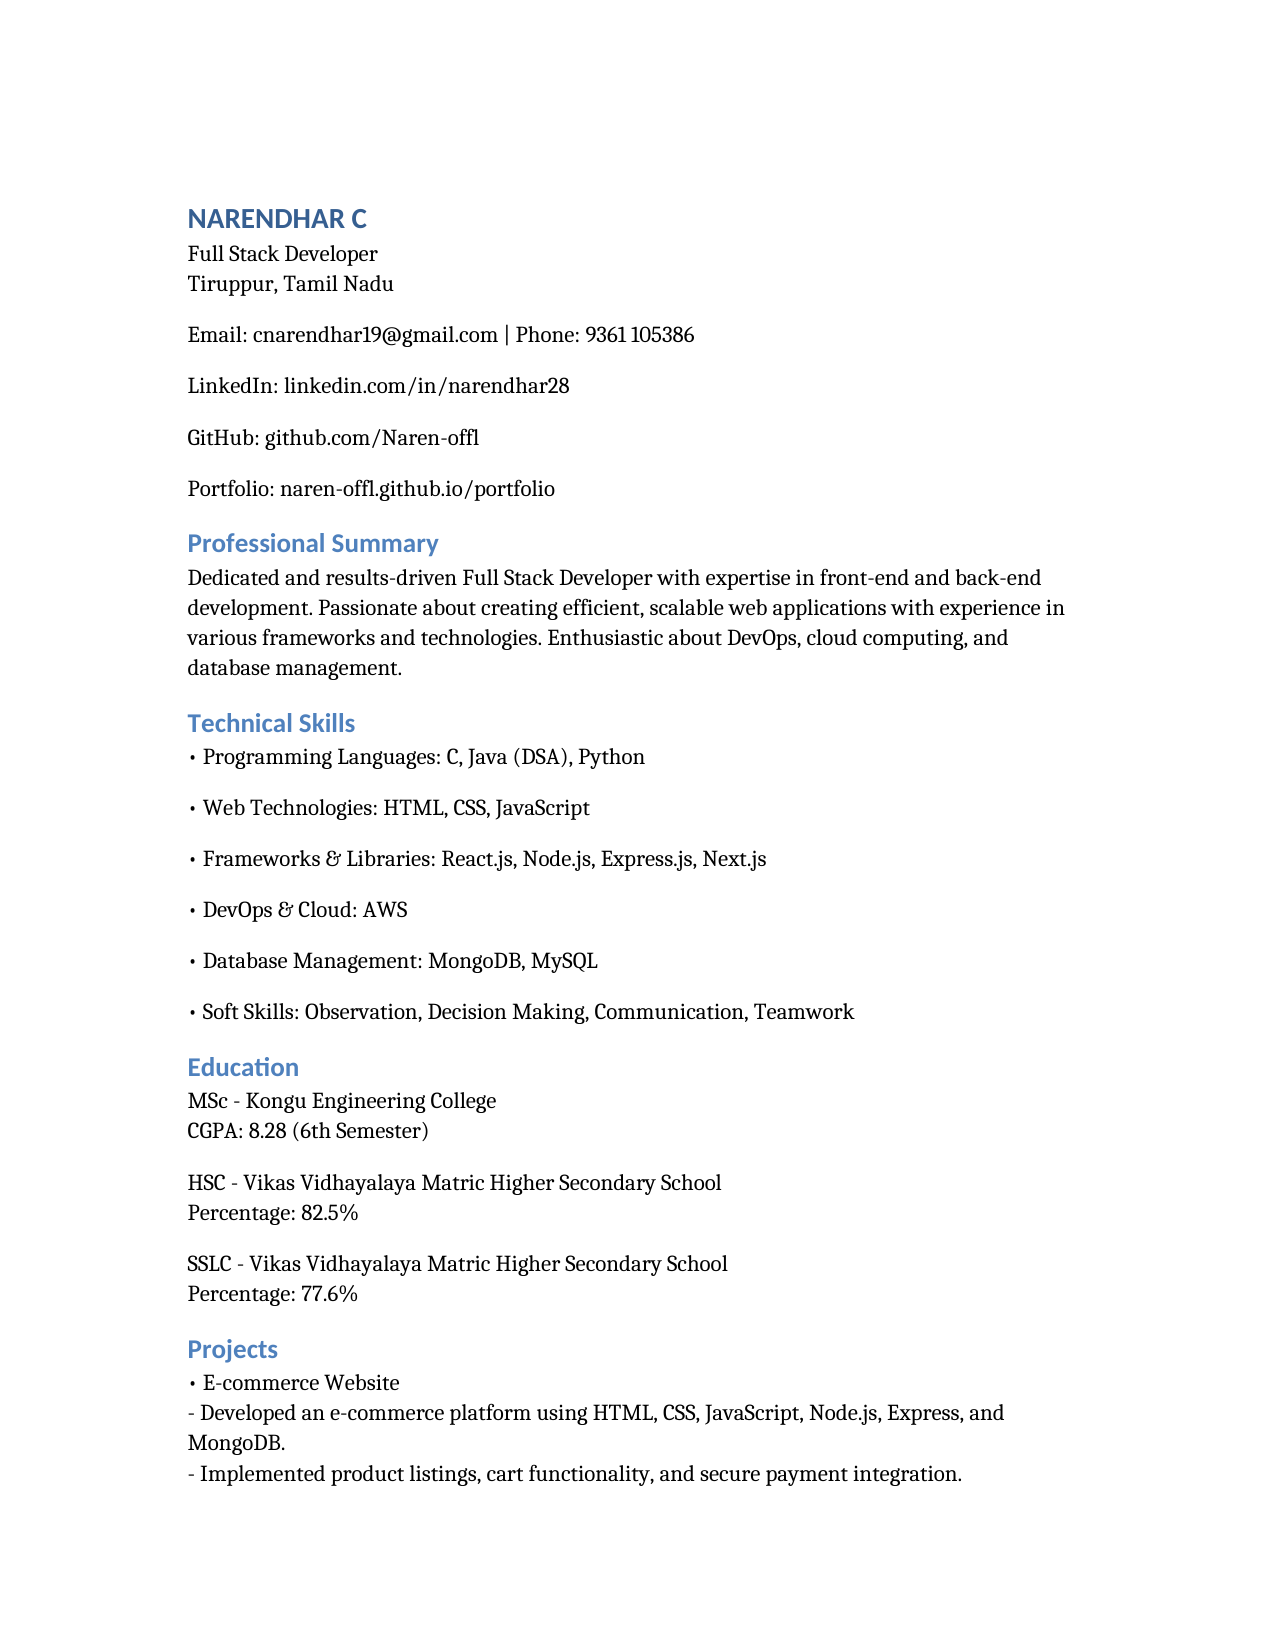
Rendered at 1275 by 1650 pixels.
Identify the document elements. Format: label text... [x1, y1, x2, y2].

text Dedicated and results-driven Full Stack Developer with expertise in front-end and back-end development. Passionate about creating efficient, scalable web applications with experience in various frameworks and technologies. Enthusiastic about DevOps, cloud computing, and database management. [187, 564, 1087, 681]
text • Frameworks & Libraries: React.js, Node.js, Express.js, Next.js [187, 846, 1087, 872]
subtitle Education [187, 1050, 1087, 1083]
text Full Stack Developer Tiruppur, Tamil Nadu [187, 241, 1087, 297]
text GitHub: github.com/Naren-offl [187, 424, 1087, 451]
text • Programming Languages: C, Java (DSA), Python [187, 744, 1087, 770]
text MSc - Kongu Engineering College CGPA: 8.28 (6th Semester) [187, 1088, 1087, 1144]
text SSLC - Vikas Vidhayalaya Matric Higher Secondary School Percentage: 77.6% [187, 1251, 1087, 1307]
text Email: cnarendhar19@gmail.com | Phone: 9361 105386 [187, 322, 1087, 348]
subtitle Technical Skills [187, 706, 1087, 739]
subtitle NARENDHAR C [187, 200, 1087, 236]
subtitle Professional Summary [187, 526, 1087, 559]
subtitle Projects [187, 1332, 1087, 1365]
text • E-commerce Website - Developed an e-commerce platform using HTML, CSS, JavaScript, Node.js, Express, and MongoDB. - Implemented product listings, cart functionality, and secure payment integration. [187, 1370, 1087, 1487]
text HSC - Vikas Vidhayalaya Matric Higher Secondary School Percentage: 82.5% [187, 1169, 1087, 1226]
text LinkedIn: linkedin.com/in/narendhar28 [187, 373, 1087, 399]
text • Database Management: MongoDB, MySQL [187, 948, 1087, 974]
text • DevOps & Cloud: AWS [187, 897, 1087, 923]
text • Web Technologies: HTML, CSS, JavaScript [187, 795, 1087, 821]
text Portfolio: naren-offl.github.io/portfolio [187, 475, 1087, 502]
text • Soft Skills: Observation, Decision Making, Communication, Teamwork [187, 999, 1087, 1025]
